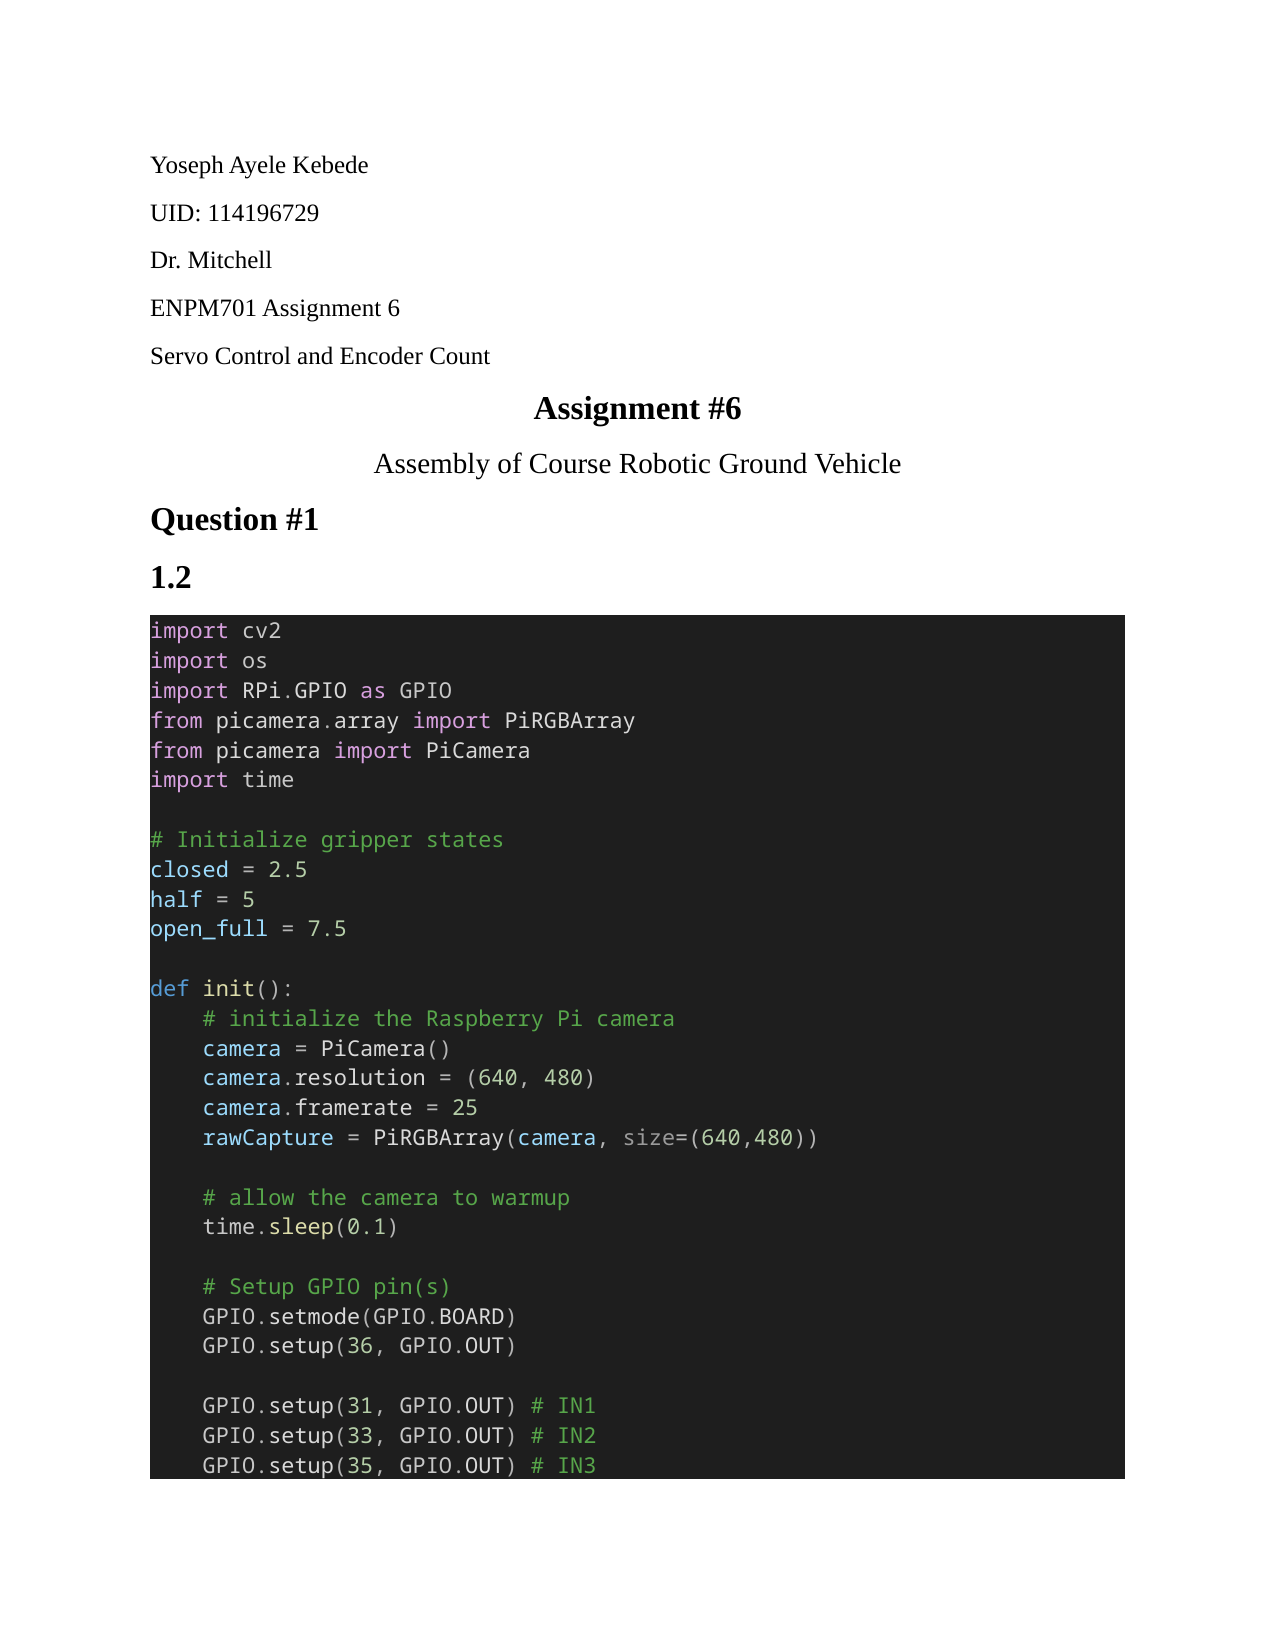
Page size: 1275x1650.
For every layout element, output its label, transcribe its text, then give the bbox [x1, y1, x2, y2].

text from picamera.array import PiRGBArray [150, 705, 1125, 734]
text import RPi.GPIO as GPIO [150, 675, 1125, 705]
text GPIO.setup(31, GPIO.OUT) # IN1 [150, 1390, 1125, 1420]
text # initialize the Raspberry Pi camera [150, 1003, 1125, 1032]
text 1.2 [150, 557, 1125, 596]
text time.sleep(0.1) [150, 1211, 1125, 1241]
text Assignment #6 [150, 388, 1125, 427]
text Dr. Mitchell [150, 245, 1125, 274]
text import cv2 [150, 615, 1125, 645]
text # Initialize gripper states [150, 824, 1125, 854]
text rawCapture = PiRGBArray(camera, size=(640,480)) [150, 1122, 1125, 1152]
text half = 5 [150, 883, 1125, 913]
text ENPM701 Assignment 6 [150, 293, 1125, 322]
text def init(): [150, 973, 1125, 1003]
text GPIO.setmode(GPIO.BOARD) [150, 1301, 1125, 1330]
text from picamera import PiCamera [150, 734, 1125, 764]
text import os [150, 645, 1125, 675]
text # allow the camera to warmup [150, 1181, 1125, 1211]
text GPIO.setup(33, GPIO.OUT) # IN2 [150, 1420, 1125, 1449]
text UID: 114196729 [150, 198, 1125, 226]
text import time [150, 764, 1125, 794]
text camera = PiCamera() [150, 1032, 1125, 1062]
text closed = 2.5 [150, 854, 1125, 883]
text Question #1 [150, 499, 1125, 538]
text # Setup GPIO pin(s) [150, 1271, 1125, 1301]
text GPIO.setup(35, GPIO.OUT) # IN3 [150, 1449, 1125, 1479]
text camera.framerate = 25 [150, 1092, 1125, 1122]
text open_full = 7.5 [150, 913, 1125, 943]
text GPIO.setup(36, GPIO.OUT) [150, 1330, 1125, 1360]
text Servo Control and Encoder Count [150, 341, 1125, 369]
text Assembly of Course Robotic Ground Vehicle [150, 447, 1125, 480]
text camera.resolution = (640, 480) [150, 1062, 1125, 1092]
text Yoseph Ayele Kebede [150, 150, 1125, 179]
